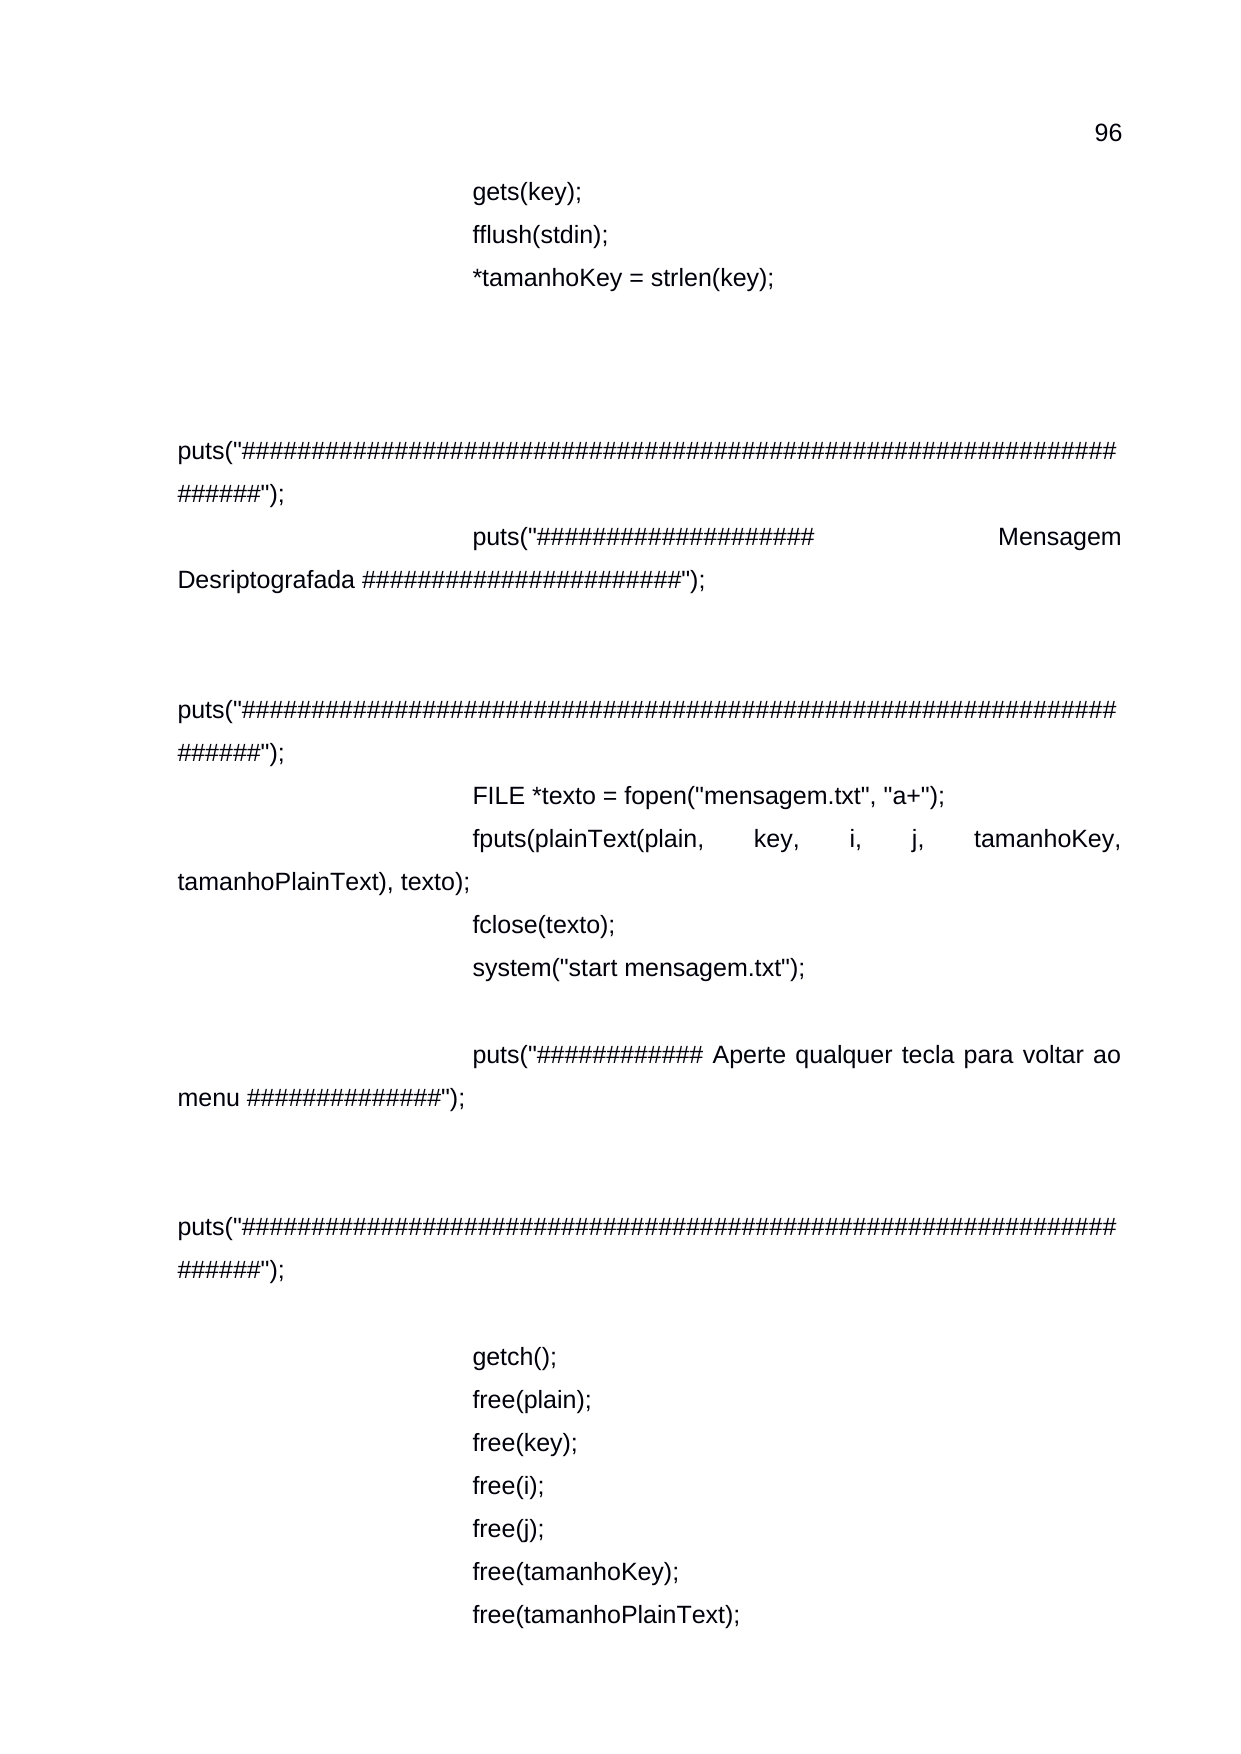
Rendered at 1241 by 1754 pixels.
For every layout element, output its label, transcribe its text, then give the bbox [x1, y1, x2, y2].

text system("start mensagem.txt"); [177, 953, 1122, 982]
text free(key); [177, 1428, 1122, 1457]
text puts("#################### Mensagem Desriptografada #######################"); [177, 522, 1122, 594]
text free(tamanhoPlainText); [177, 1600, 1122, 1629]
text FILE *texto = fopen("mensagem.txt", "a+"); [177, 781, 1122, 810]
text fclose(texto); [177, 910, 1122, 939]
text gets(key); [177, 177, 1122, 206]
text free(i); [177, 1471, 1122, 1500]
text *tamanhoKey = strlen(key); [177, 263, 1122, 292]
text puts("#####################################################################"); [177, 608, 1122, 767]
text free(j); [177, 1514, 1122, 1543]
text puts("#####################################################################"); [177, 1126, 1122, 1284]
text free(tamanhoKey); [177, 1557, 1122, 1586]
text fflush(stdin); [177, 220, 1122, 249]
text puts("############ Aperte qualquer tecla para voltar ao menu ##############"); [177, 1040, 1122, 1112]
text fputs(plainText(plain, key, i, j, tamanhoKey, tamanhoPlainText), texto); [177, 824, 1122, 896]
text free(plain); [177, 1385, 1122, 1413]
text getch(); [177, 1342, 1122, 1370]
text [177, 350, 1122, 508]
